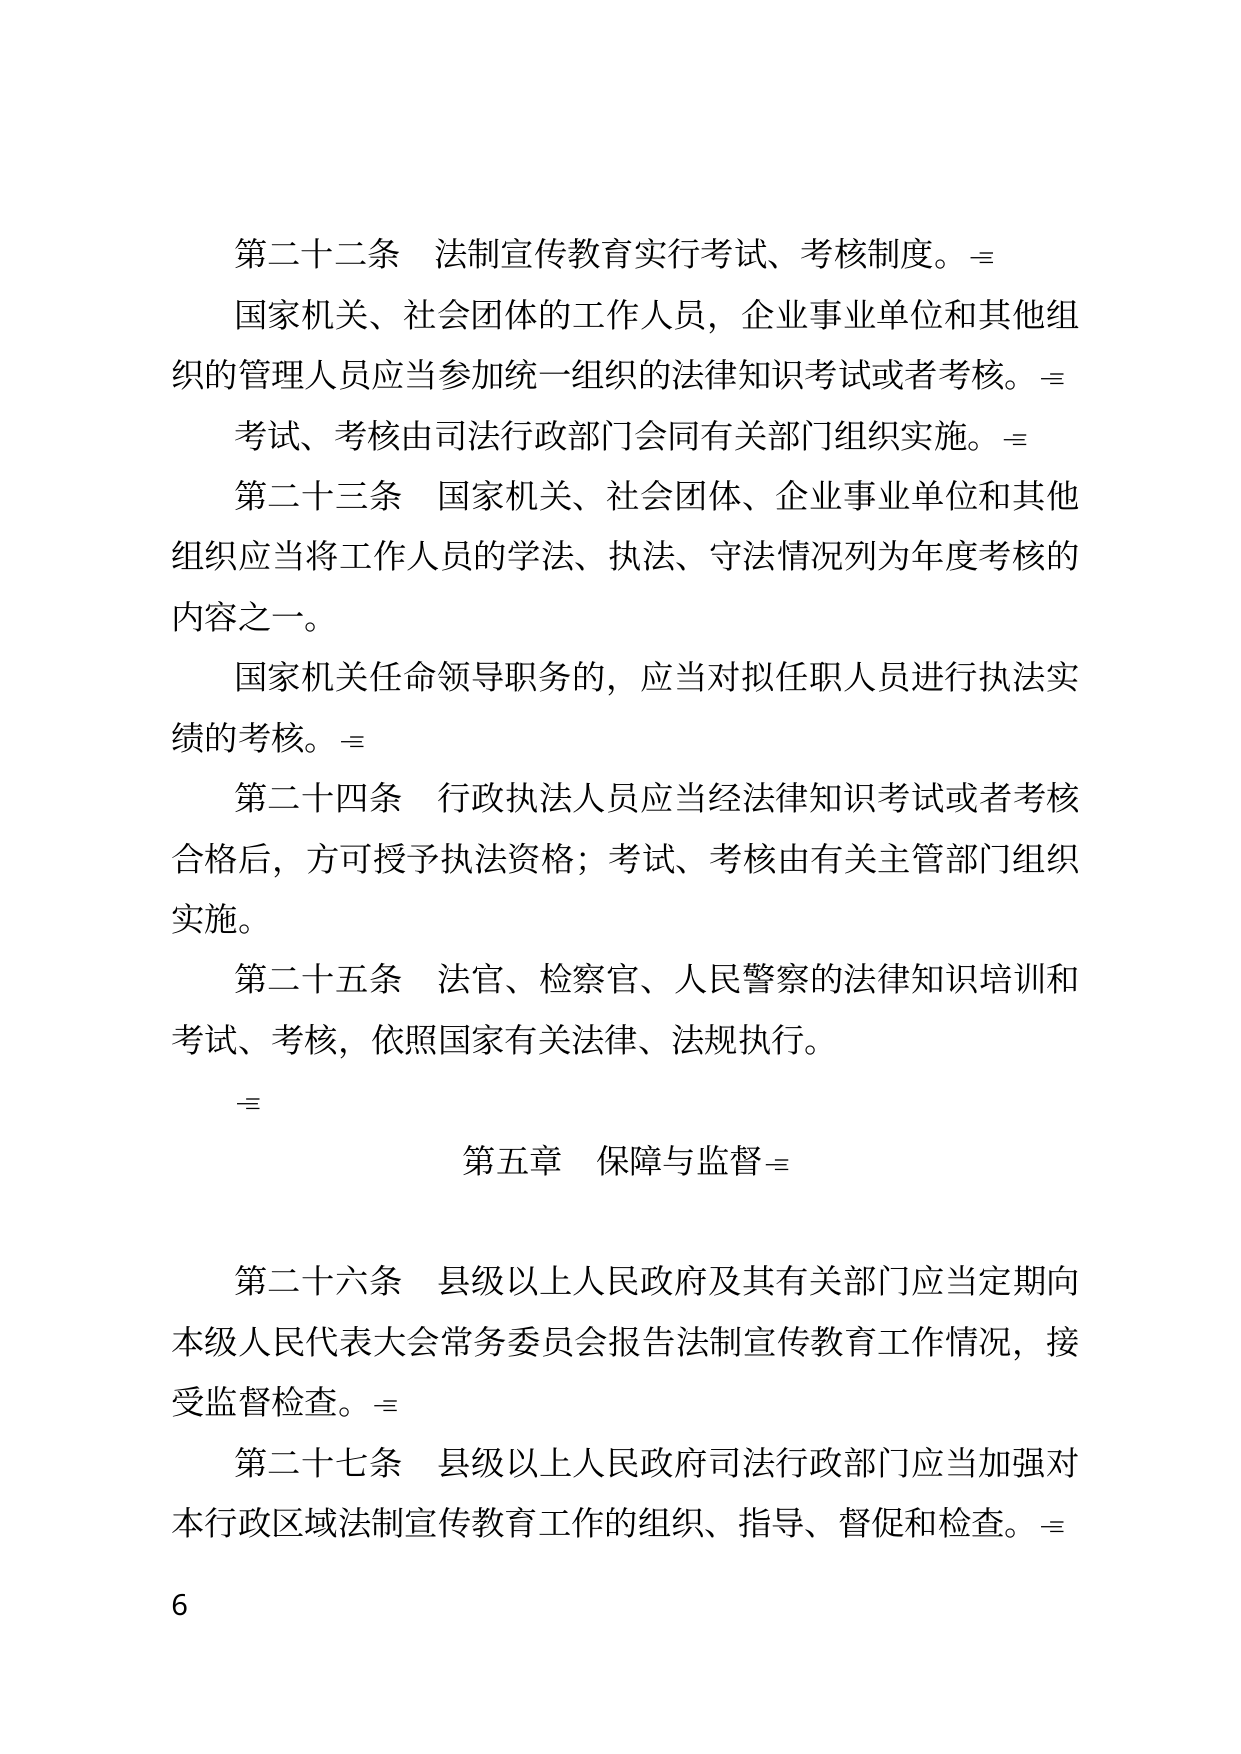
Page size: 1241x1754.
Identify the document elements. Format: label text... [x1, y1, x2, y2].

text 第二十六条 县级以上人民政府及其有关部门应当定期向本级人民代表大会常务委员会报告法制宣传教育工作情况，接受监督检查。 [171, 1246, 1081, 1427]
text 第二十二条 法制宣传教育实行考试、考核制度。 [171, 218, 1081, 279]
text 第五章 保障与监督 [171, 1125, 1081, 1185]
text 第二十五条 法官、检察官、人民警察的法律知识培训和考试、考核，依照国家有关法律、法规执行。 [171, 943, 1081, 1064]
text 国家机关、社会团体的工作人员，企业事业单位和其他组织的管理人员应当参加统一组织的法律知识考试或者考核。 [171, 279, 1081, 400]
text 考试、考核由司法行政部门会同有关部门组织实施。 [171, 400, 1081, 460]
text 第二十三条 国家机关、社会团体、企业事业单位和其他组织应当将工作人员的学法、执法、守法情况列为年度考核的内容之一。 [171, 460, 1081, 641]
text 第二十七条 县级以上人民政府司法行政部门应当加强对本行政区域法制宣传教育工作的组织、指导、督促和检查。 [171, 1427, 1081, 1548]
text 国家机关任命领导职务的，应当对拟任职人员进行执法实绩的考核。 [171, 641, 1081, 762]
text  [171, 1064, 1081, 1125]
text 第二十四条 行政执法人员应当经法律知识考试或者考核合格后，方可授予执法资格；考试、考核由有关主管部门组织实施。 [171, 762, 1081, 943]
